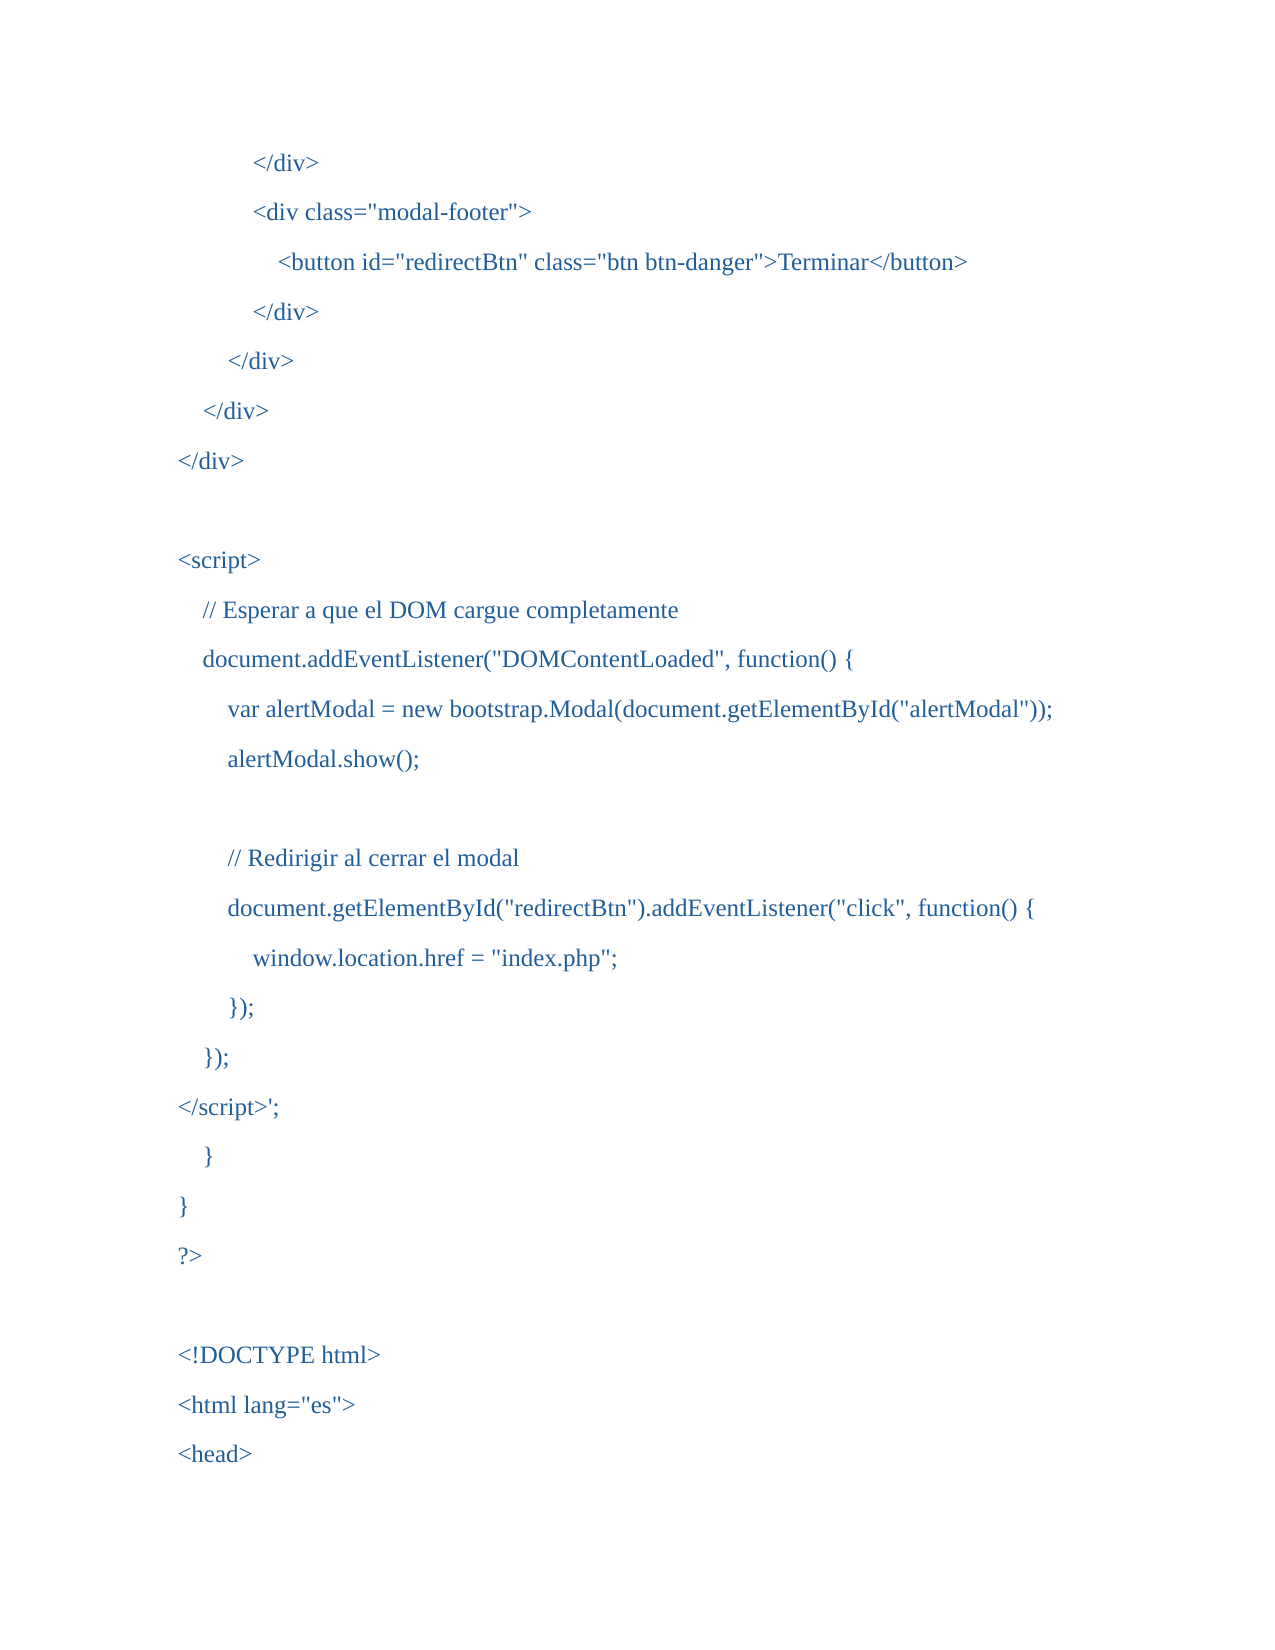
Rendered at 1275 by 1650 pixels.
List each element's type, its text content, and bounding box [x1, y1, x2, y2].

text </script>'; [177, 1092, 1098, 1120]
text </div> [177, 446, 1098, 474]
text var alertModal = new bootstrap.Modal(document.getElementById("alertModal")); [177, 694, 1098, 723]
text ?> [177, 1241, 1098, 1269]
text } [177, 1141, 1098, 1170]
text // Esperar a que el DOM cargue completamente [177, 595, 1098, 623]
text <div class="modal-footer"> [177, 197, 1098, 226]
text } [177, 1191, 1098, 1220]
text <head> [177, 1439, 1098, 1468]
text </div> [177, 297, 1098, 325]
text </div> [177, 346, 1098, 375]
text alertModal.show(); [177, 744, 1098, 773]
text }); [177, 1042, 1098, 1071]
text // Redirigir al cerrar el modal [177, 843, 1098, 872]
text <script> [177, 545, 1098, 574]
text document.getElementById("redirectBtn").addEventListener("click", function() { [177, 893, 1098, 922]
text </div> [177, 396, 1098, 425]
text }); [177, 992, 1098, 1021]
text </div> [177, 148, 1098, 176]
text window.location.href = "index.php"; [177, 943, 1098, 971]
text <html lang="es"> [177, 1390, 1098, 1418]
text <button id="redirectBtn" class="btn btn-danger">Terminar</button> [177, 247, 1098, 276]
text document.addEventListener("DOMContentLoaded", function() { [177, 644, 1098, 673]
text <!DOCTYPE html> [177, 1340, 1098, 1369]
